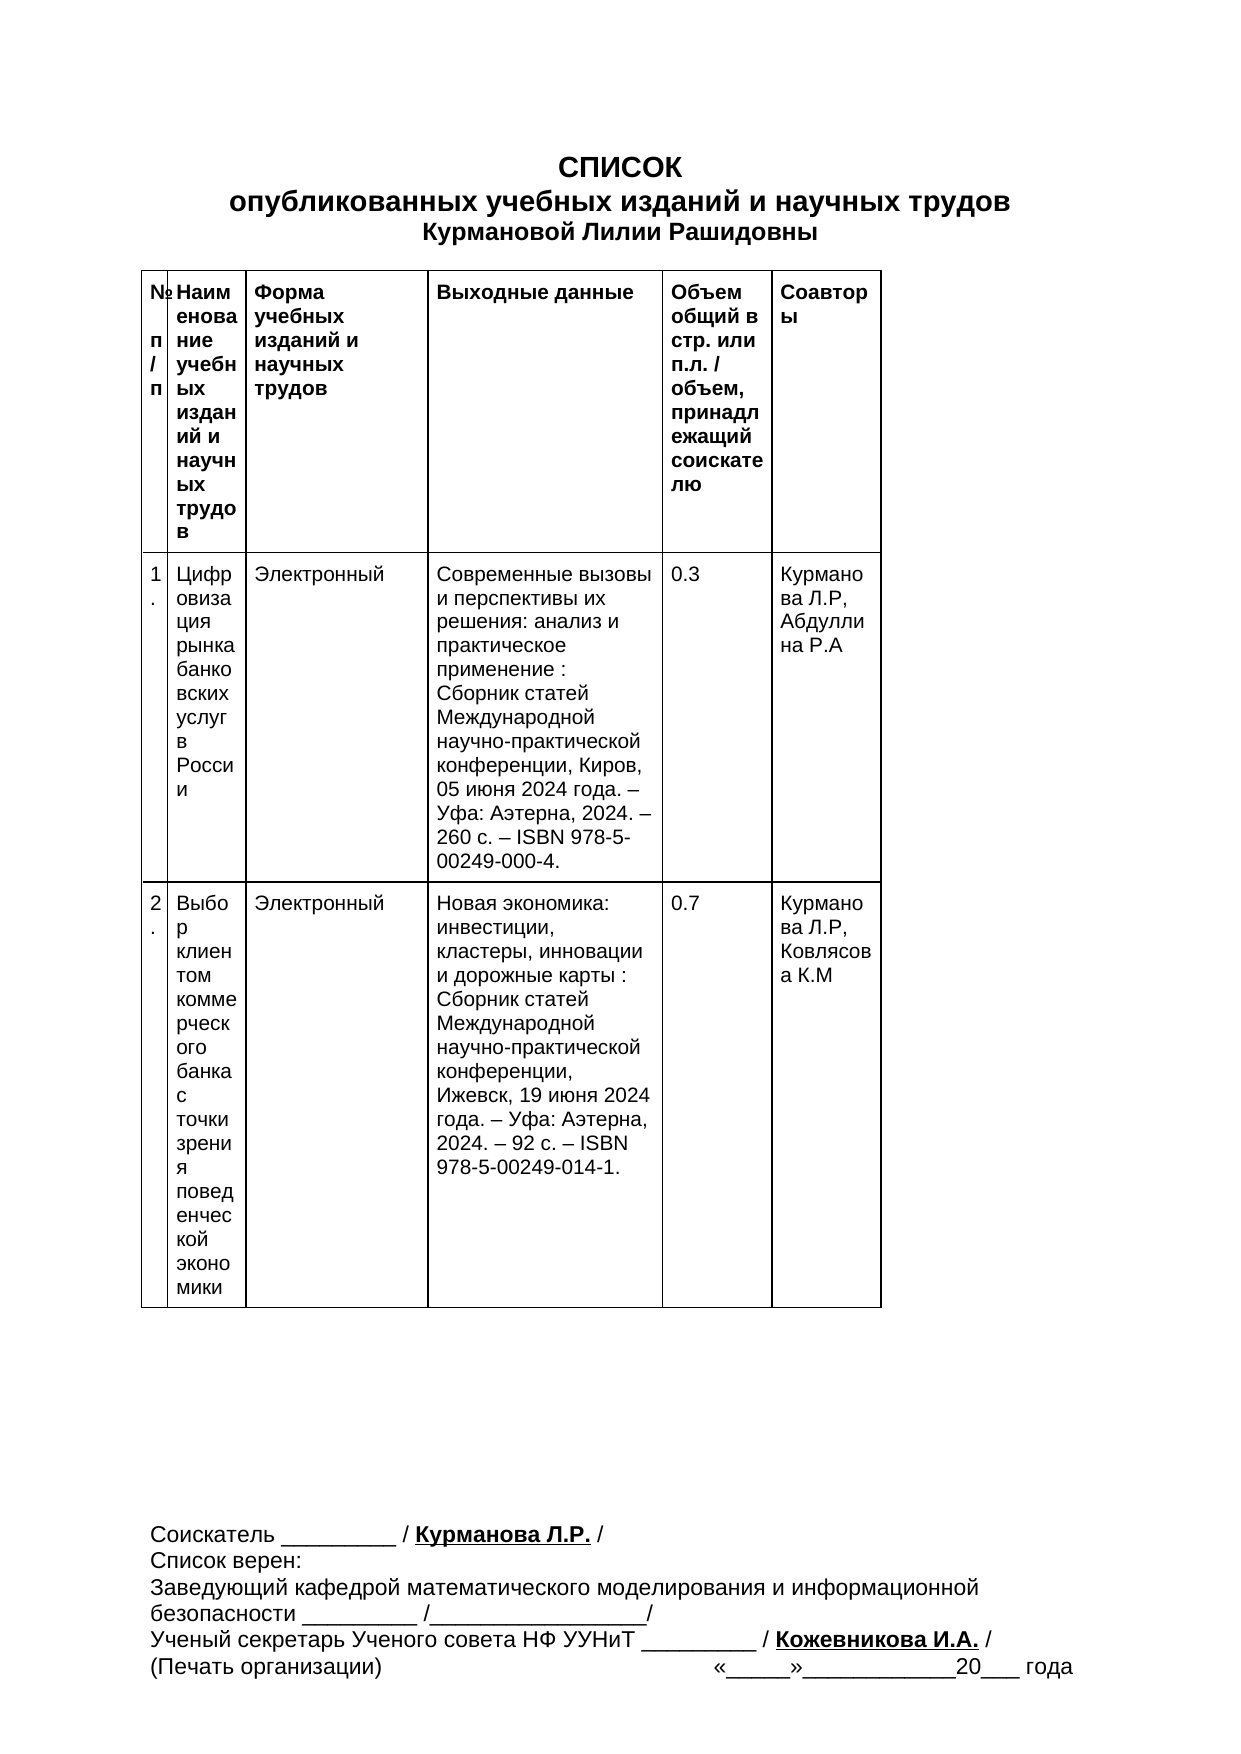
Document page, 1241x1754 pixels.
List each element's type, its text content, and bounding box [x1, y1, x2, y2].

table_header № п/п [142, 271, 167, 552]
table_header Форма учебных изданий и научных трудов [247, 271, 427, 552]
table_cell Курманова Л.Р, Абдуллина Р.А [773, 553, 880, 881]
table_cell Электронный [247, 883, 427, 1307]
table_cell 2. [142, 882, 167, 1307]
table_header Объем общий в стр. или п.л. / объем, принадлежащий соискателю [663, 271, 771, 552]
table_cell 0.3 [663, 553, 771, 881]
table_cell 1. [142, 553, 167, 881]
table_cell Курманова Л.Р, Ковлясова К.М [773, 883, 880, 1307]
table_cell Электронный [247, 553, 427, 881]
text Курмановой Лилии Рашидовны [150, 217, 1090, 246]
table_cell 0.7 [663, 883, 771, 1307]
table_cell Цифровизация рынка банковских услуг в России [168, 553, 245, 881]
table_header Выходные данные [429, 271, 662, 552]
table_cell Новая экономика: инвестиции, кластеры, инновации и дорожные карты : Сборник статей Международной научно-практической конференции, Ижевск, 19 июня 2024 года. – Уфа: Аэтерна, 2024. – 92 с. – ISBN 978-5-00249-014-1. [429, 883, 662, 1307]
table_header Соавторы [773, 271, 880, 552]
table_cell Выбор клиентом коммерческого банка с точки зрения поведенческой экономики [168, 883, 245, 1307]
table_cell Современные вызовы и перспективы их решения: анализ и практическое применение : Сборник статей Международной научно-практической конференции, Киров, 05 июня 2024 года. – Уфа: Аэтерна, 2024. – 260 с. – ISBN 978-5-00249-000-4. [429, 553, 662, 881]
text опубликованных учебных изданий и научных трудов [150, 183, 1090, 217]
text СПИСОК [150, 150, 1090, 183]
table_header Наименование учебных изданий и научных трудов [168, 271, 245, 552]
